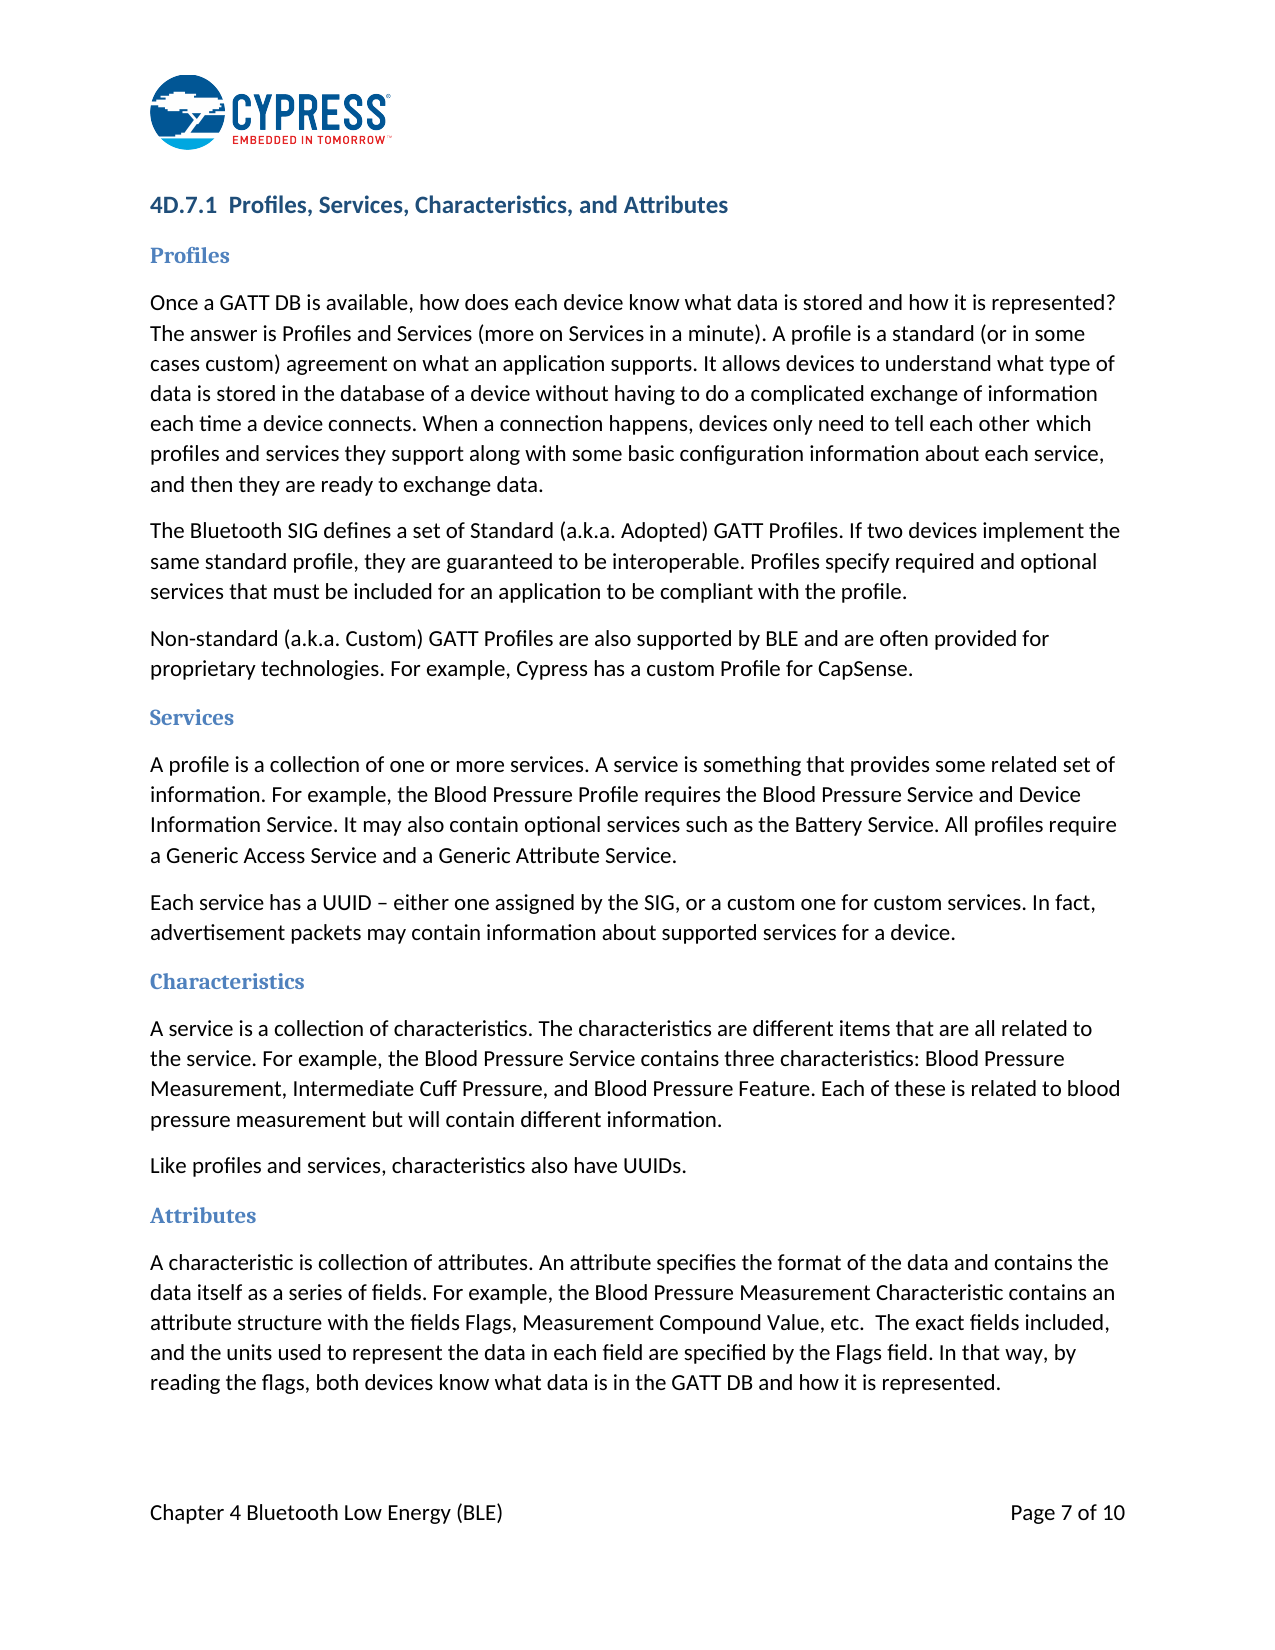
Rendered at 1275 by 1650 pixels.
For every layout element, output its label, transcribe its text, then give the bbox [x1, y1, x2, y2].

text Non-standard (a.k.a. Custom) GATT Profiles are also supported by BLE and are often provided for proprietary technologies. For example, Cypress has a custom Profile for CapSense. [150, 624, 1125, 682]
text Each service has a UUID – either one assigned by the SIG, or a custom one for custom services. In fact, advertisement packets may contain information about supported services for a device. [150, 888, 1125, 946]
subtitle Profiles, Services, Characteristics, and Attributes [112, 189, 1125, 220]
subtitle Characteristics [150, 969, 1125, 995]
text Like profiles and services, characteristics also have UUIDs. [150, 1152, 1125, 1179]
text A profile is a collection of one or more services. A service is something that provides some related set of information. For example, the Blood Pressure Profile requires the Blood Pressure Service and Device Information Service. It may also contain optional services such as the Battery Service. All profiles require a Generic Access Service and a Generic Attribute Service. [150, 750, 1125, 869]
subtitle Services [150, 705, 1125, 731]
text The Bluetooth SIG defines a set of Standard (a.k.a. Adopted) GATT Profiles. If two devices implement the same standard profile, they are guaranteed to be interoperable. Profiles specify required and optional services that must be included for an application to be compliant with the profile. [150, 517, 1125, 605]
subtitle Profiles [150, 243, 1125, 270]
text A service is a collection of characteristics. The characteristics are different items that are all related to the service. For example, the Blood Pressure Service contains three characteristics: Blood Pressure Measurement, Intermediate Cuff Pressure, and Blood Pressure Feature. Each of these is related to blood pressure measurement but will contain different information. [150, 1014, 1125, 1133]
text A characteristic is collection of attributes. An attribute specifies the format of the data and contains the data itself as a series of fields. For example, the Blood Pressure Measurement Characteristic contains an attribute structure with the fields Flags, Measurement Compound Value, etc. The exact fields included, and the units used to represent the data in each field are specified by the Flags field. In that way, by reading the flags, both devices know what data is in the GATT DB and how it is represented. [150, 1248, 1125, 1397]
picture [150, 75, 392, 150]
text Once a GATT DB is available, how does each device know what data is stored and how it is represented? The answer is Profiles and Services (more on Services in a minute). A profile is a standard (or in some cases custom) agreement on what an application supports. It allows devices to understand what type of data is stored in the database of a device without having to do a complicated exchange of information each time a device connects. When a connection happens, devices only need to tell each other which profiles and services they support along with some basic configuration information about each service, and then they are ready to exchange data. [150, 288, 1125, 498]
subtitle Attributes [150, 1203, 1125, 1229]
